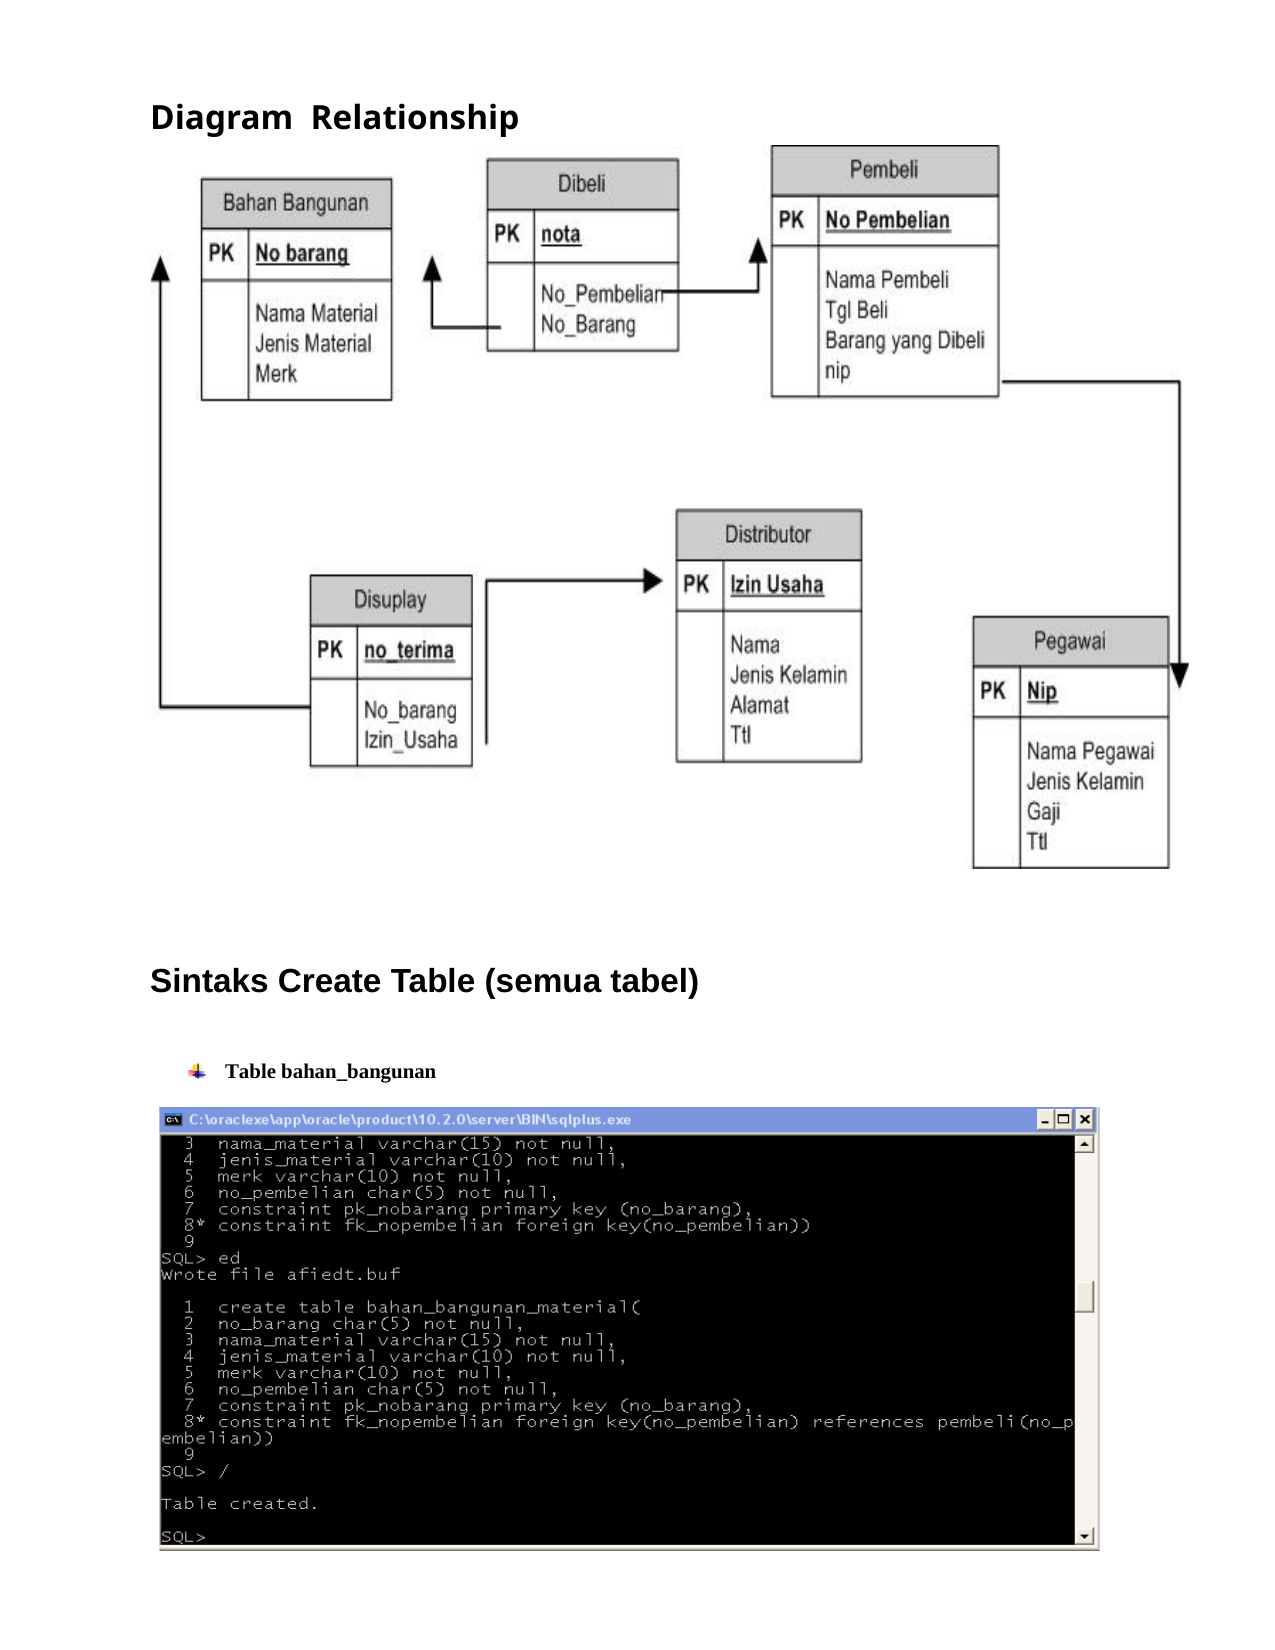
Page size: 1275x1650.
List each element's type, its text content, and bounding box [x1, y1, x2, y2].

picture [150, 145, 1189, 869]
picture [159, 1107, 1100, 1552]
subtitle Diagram Relationship [150, 94, 1125, 139]
subtitle Sintaks Create Table (semua tabel) [150, 961, 1125, 1000]
picture [188, 1062, 206, 1079]
list Table bahan_bangunan [187, 1059, 1125, 1083]
